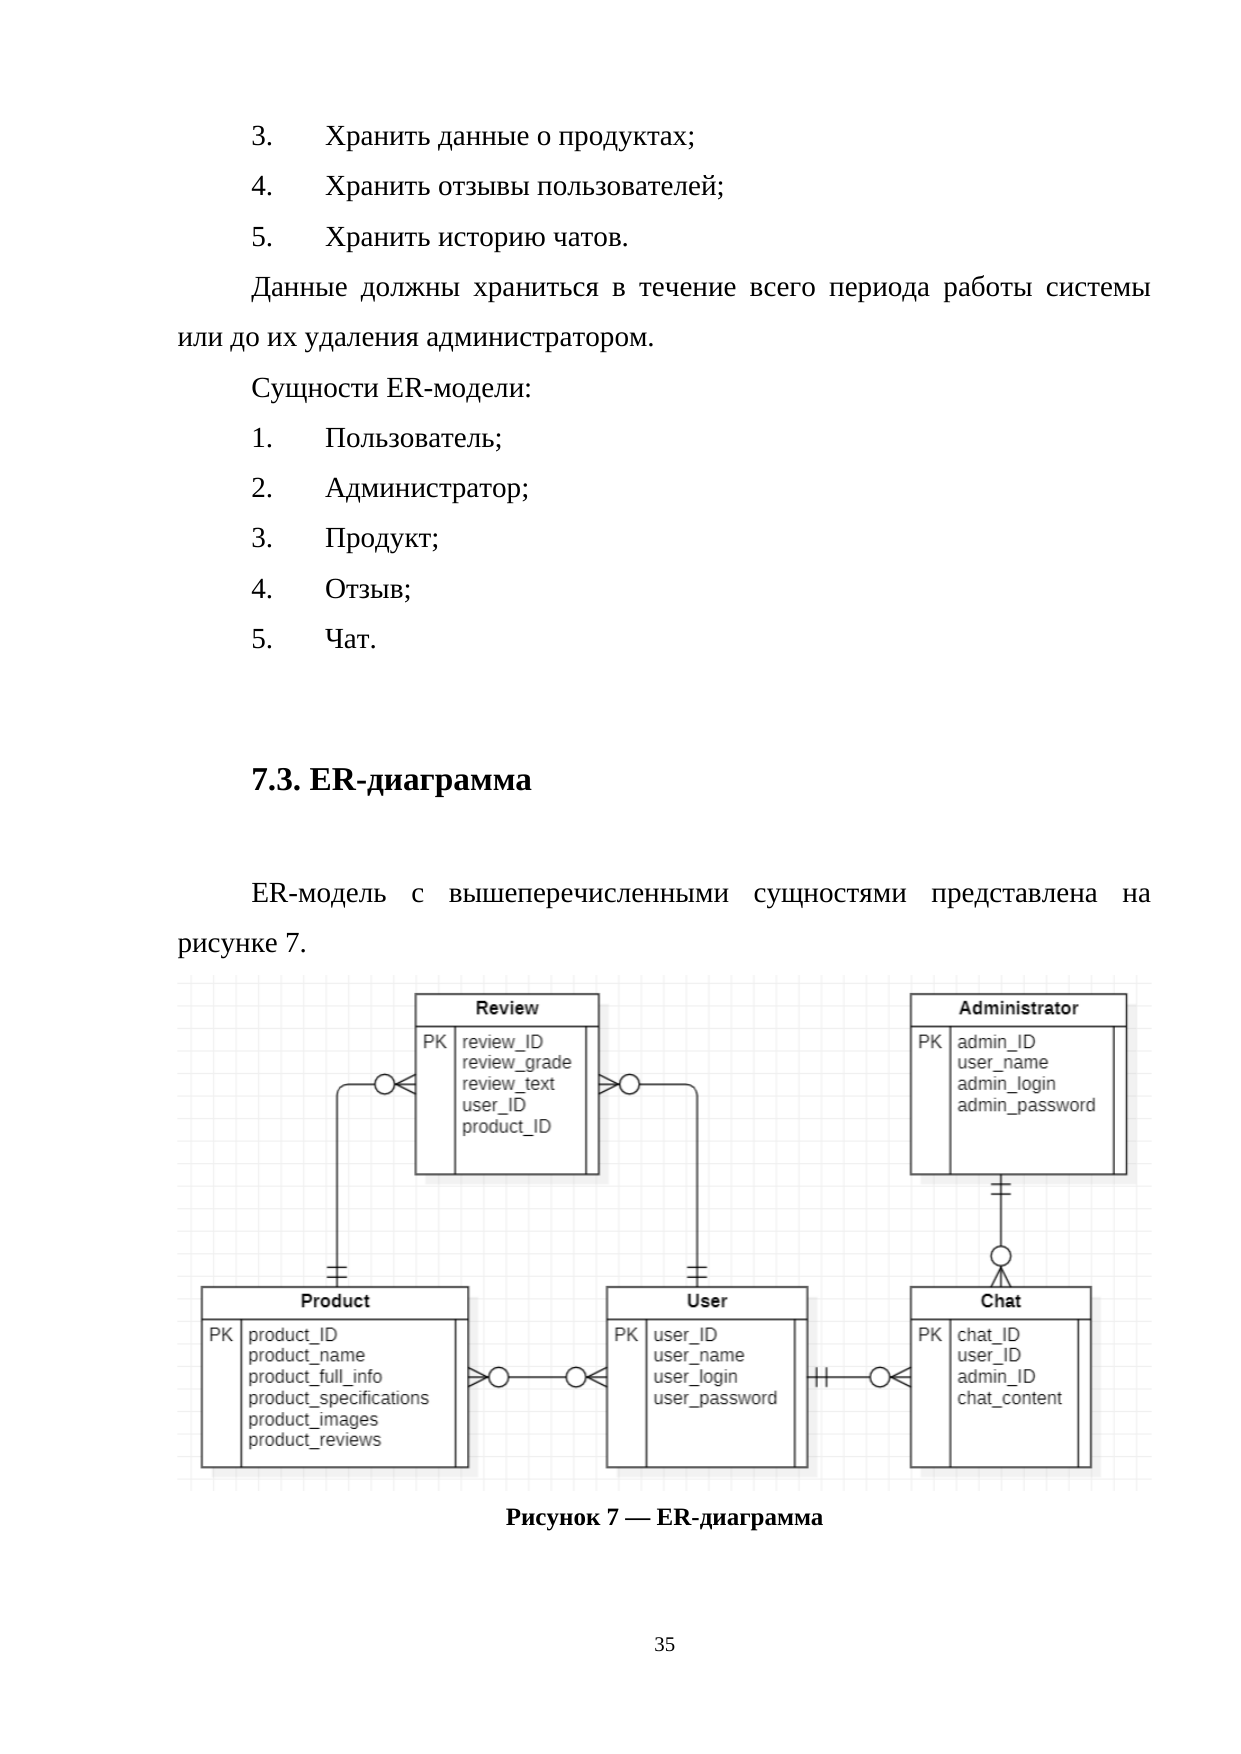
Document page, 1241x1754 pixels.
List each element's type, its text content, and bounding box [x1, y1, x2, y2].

text 3. Продукт; [177, 521, 1152, 554]
picture [177, 975, 1152, 1491]
text 5. Хранить историю чатов. [177, 219, 1152, 252]
text 4. Хранить отзывы пользователей; [177, 168, 1152, 202]
text 3. Хранить данные о продуктах; [177, 118, 1152, 152]
text Рисунок 7 — ER-диаграмма [177, 1502, 1152, 1531]
list Администратор; [251, 470, 1152, 504]
list Пользователь; [251, 420, 1152, 453]
text ER-модель с вышеперечисленными сущностями представлена на рисунке 7. [177, 875, 1152, 959]
text Сущности ER-модели: [177, 370, 1152, 403]
text 5. Чат. [177, 621, 1152, 655]
text 4. Отзыв; [177, 571, 1152, 604]
text Данные должны храниться в течение всего периода работы системы или до их удаления администратором. [177, 269, 1152, 353]
subtitle 7.3. ER-диаграмма [251, 759, 1152, 797]
